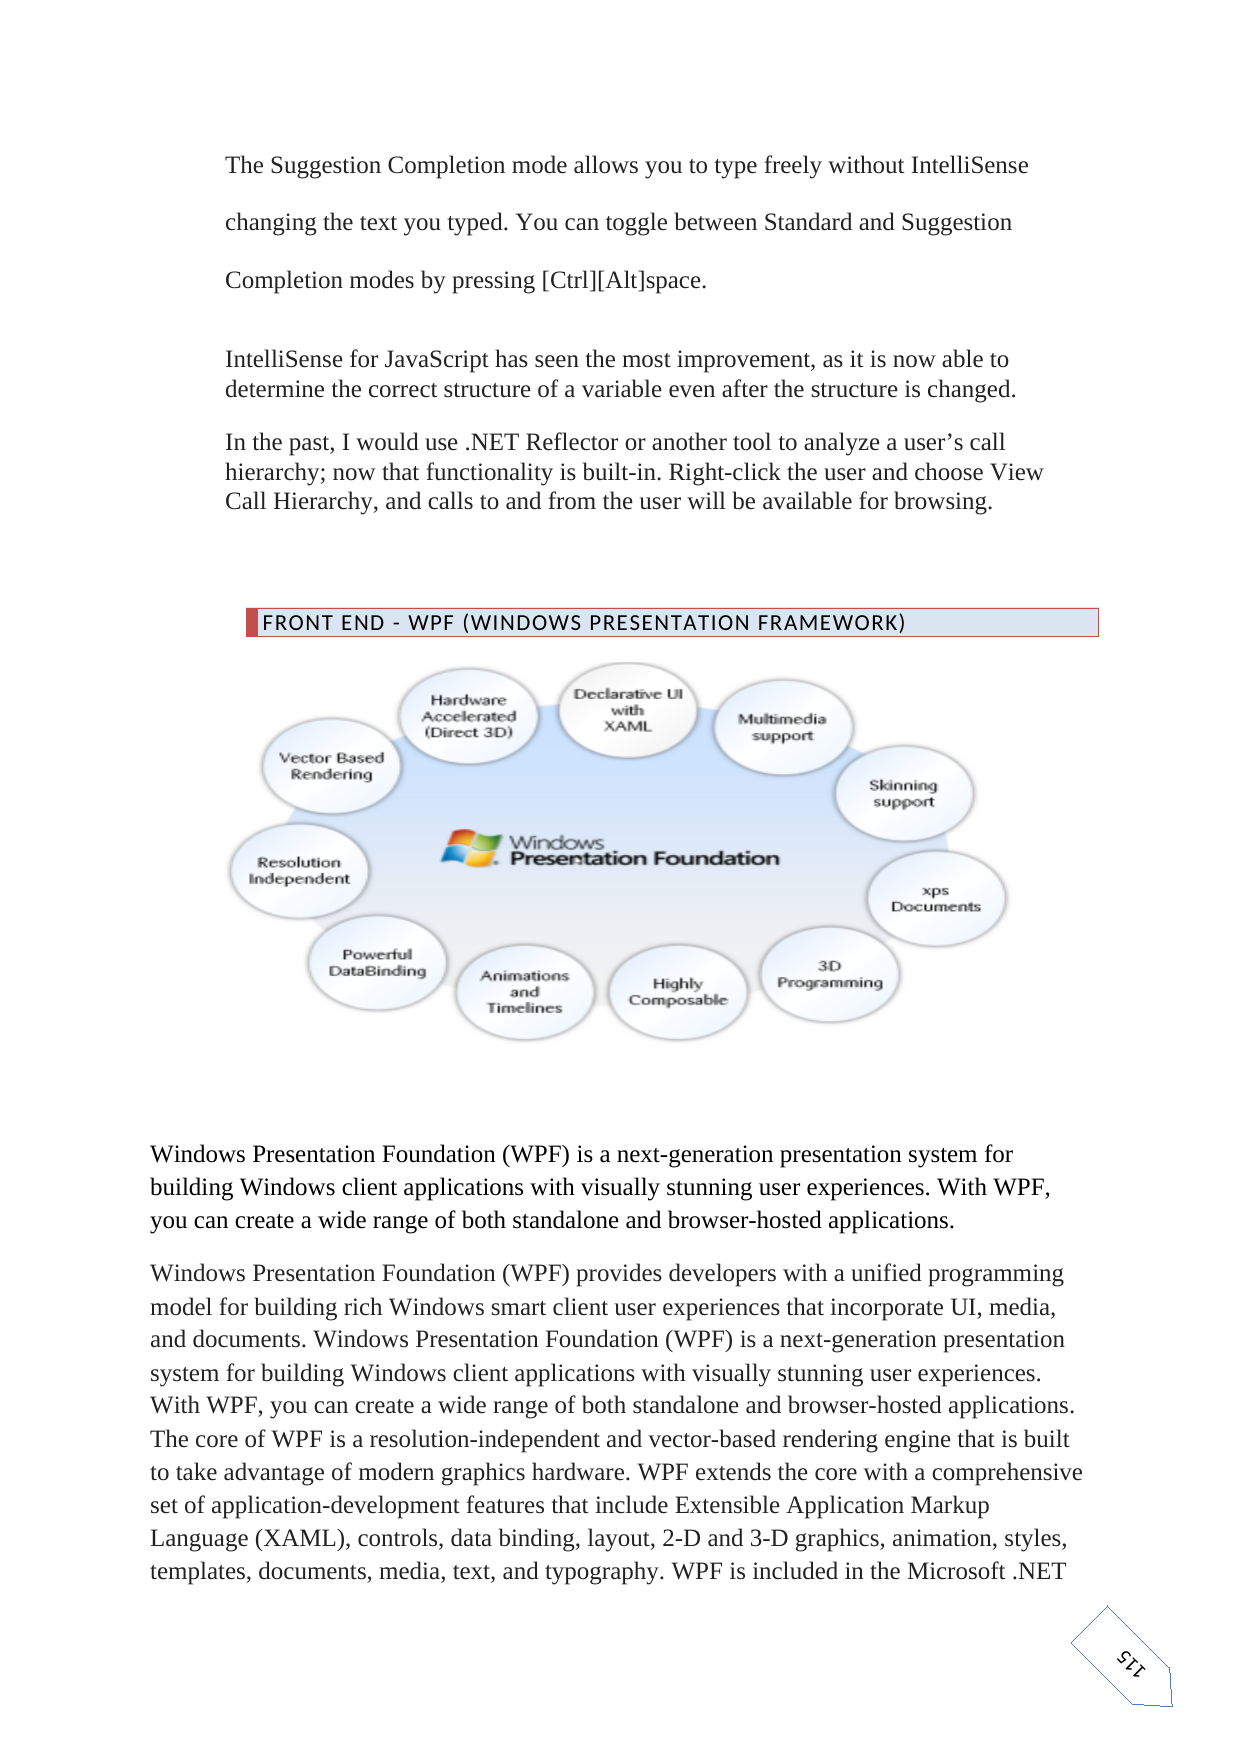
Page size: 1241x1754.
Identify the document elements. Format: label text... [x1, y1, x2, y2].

list The Suggestion Completion mode allows you to type freely without IntelliSense changing the text you typed. You can toggle between Standard and Suggestion Completion modes by pressing [Ctrl][Alt]space. [225, 150, 1090, 294]
subtitle Front End - WPF (Windows Presentation Framework) [258, 609, 1098, 636]
text In the past, I would use .NET Reflector or another tool to analyze a user’s call hierarchy; now that functionality is built-in. Right-click the user and choose View Call Hierarchy, and calls to and from the user will be available for browsing. [225, 426, 1090, 515]
text IntelliSense for JavaScript has seen the most improvement, as it is now able to determine the correct structure of a variable even after the structure is changed. [225, 343, 1090, 403]
text Windows Presentation Foundation (WPF) is a next-generation presentation system for building Windows client applications with visually stunning user experiences. With WPF, you can create a wide range of both standalone and browser-hosted applications. [150, 1139, 1090, 1233]
picture [220, 662, 1020, 1046]
